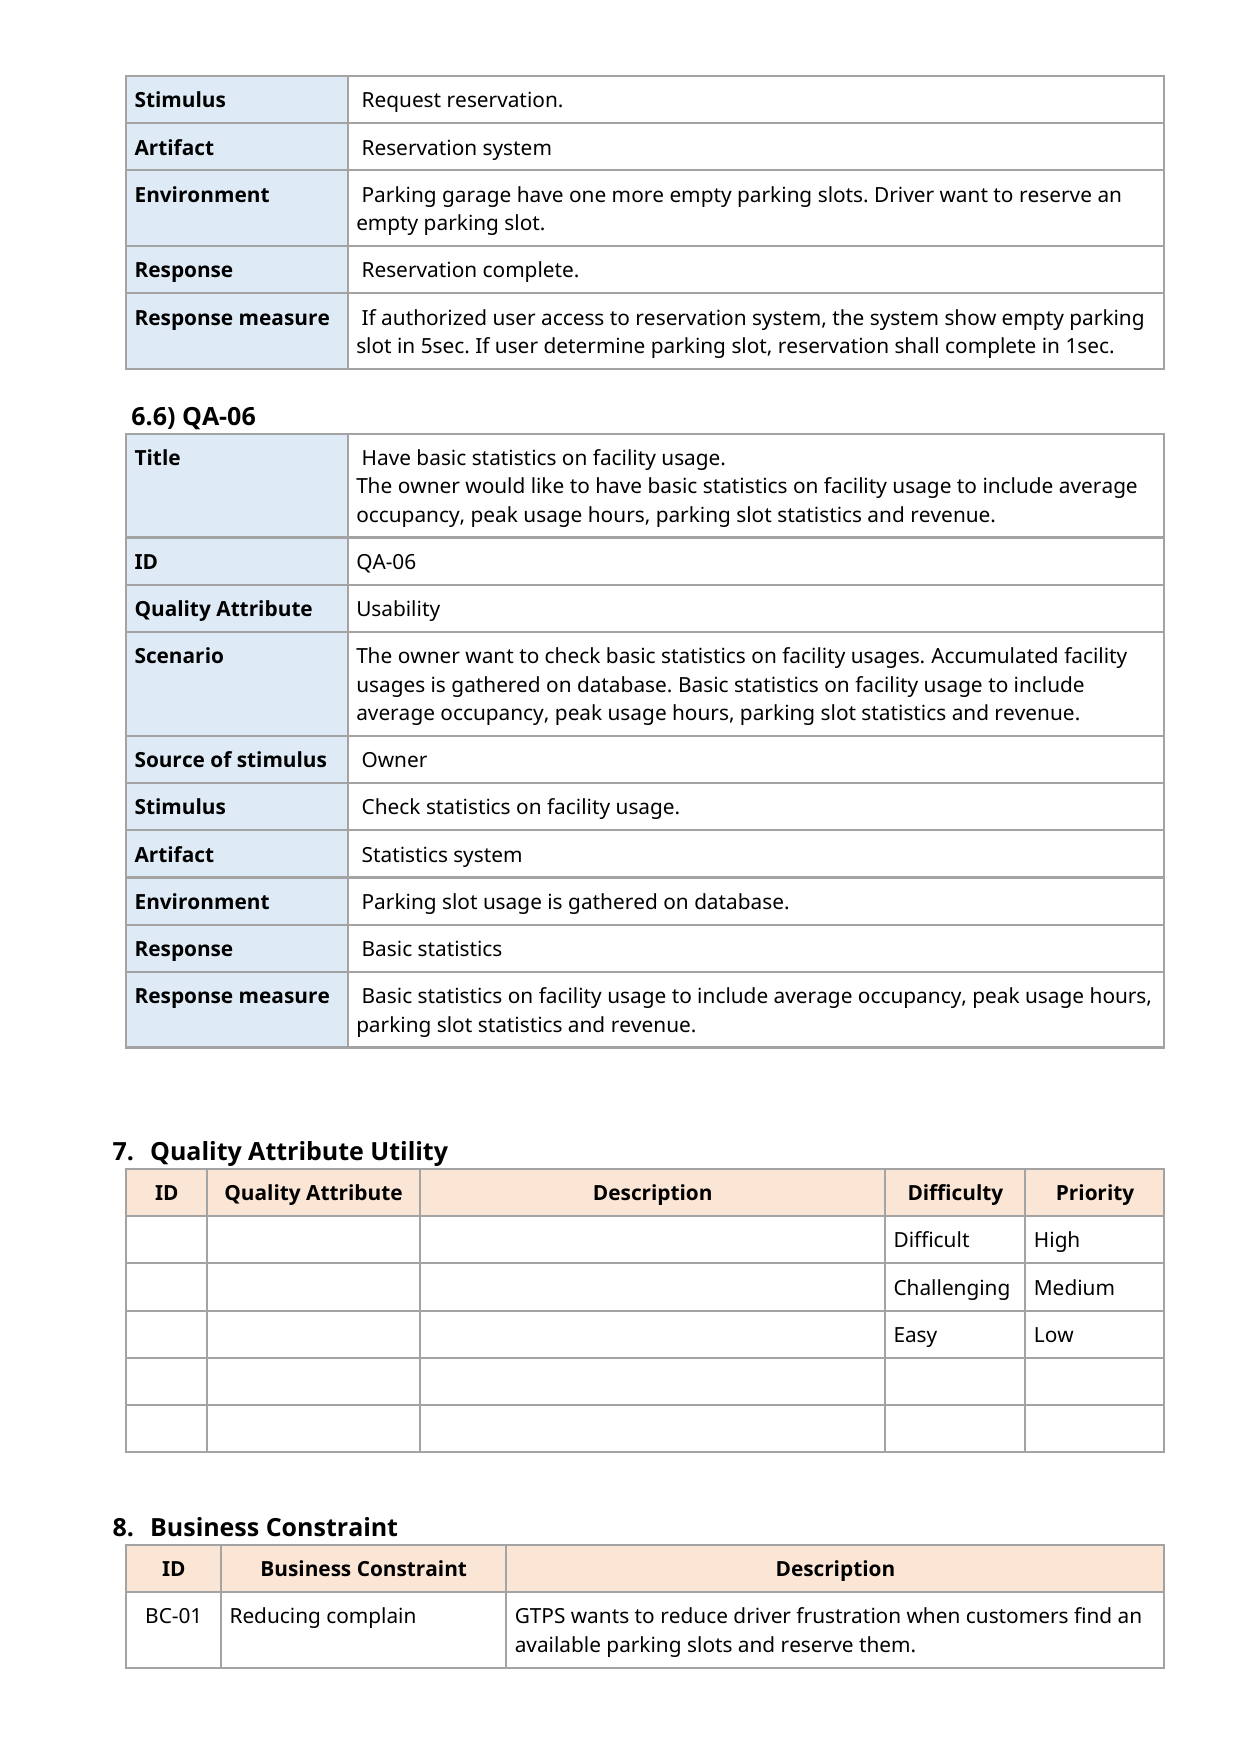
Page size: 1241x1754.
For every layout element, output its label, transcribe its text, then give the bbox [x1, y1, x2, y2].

table_cell [208, 1264, 419, 1309]
table_cell Environment [127, 171, 347, 245]
table_cell Reducing complain [222, 1593, 505, 1667]
table_cell [886, 1359, 1024, 1404]
table_cell High [1026, 1217, 1163, 1262]
table_cell [127, 1264, 206, 1309]
table_cell QA-06 [349, 539, 1163, 584]
table_cell [127, 1359, 206, 1404]
text 6.6) QA-06 [131, 398, 1165, 432]
table_cell Quality Attribute [127, 586, 347, 631]
table_cell Basic statistics on facility usage to include average occupancy, peak usage hours, parking slot statistics and revenue. [349, 973, 1163, 1046]
table_cell ID [127, 539, 347, 584]
table_cell Easy [886, 1312, 1024, 1357]
table_cell Medium [1026, 1264, 1163, 1309]
table_header Business Constraint [222, 1546, 505, 1591]
table_header Have basic statistics on facility usage. The owner would like to have basic statistics on facility usage to include average occupancy, peak usage hours, parking slot statistics and revenue. [349, 435, 1163, 536]
table_header Title [127, 435, 347, 536]
table_cell Difficult [886, 1217, 1024, 1262]
table_cell Response measure [127, 973, 347, 1046]
table_cell Reservation complete. [349, 247, 1163, 292]
table_cell [208, 1406, 419, 1451]
table_cell Environment [127, 879, 347, 924]
table_header Description [507, 1546, 1163, 1591]
table_cell BC-01 [127, 1593, 220, 1667]
table_header ID [127, 1546, 220, 1591]
table_cell [208, 1312, 419, 1357]
table_cell Low [1026, 1312, 1163, 1357]
table_cell Response measure [127, 294, 347, 368]
table_header ID [127, 1170, 206, 1215]
table_cell Response [127, 247, 347, 292]
table_cell Scenario [127, 633, 347, 735]
table_cell [208, 1217, 419, 1262]
table_cell [421, 1406, 884, 1451]
table_cell If authorized user access to reservation system, the system show empty parking slot in 5sec. If user determine parking slot, reservation shall complete in 1sec. [349, 294, 1163, 368]
table_cell [1026, 1359, 1163, 1404]
list Quality Attribute Utility [112, 1134, 1165, 1168]
table_cell [127, 1406, 206, 1451]
table_cell GTPS wants to reduce driver frustration when customers find an available parking slots and reserve them. [507, 1593, 1163, 1667]
table_cell Check statistics on facility usage. [349, 784, 1163, 829]
table_cell [1026, 1406, 1163, 1451]
table_cell Statistics system [349, 831, 1163, 876]
table_cell Reservation system [349, 124, 1163, 169]
table_cell Owner [349, 737, 1163, 782]
table_cell Artifact [127, 124, 347, 169]
table_cell Request reservation. [349, 77, 1163, 122]
table_header Quality Attribute [208, 1170, 419, 1215]
table_cell [208, 1359, 419, 1404]
table_cell [421, 1217, 884, 1262]
table_cell Parking garage have one more empty parking slots. Driver want to reserve an empty parking slot. [349, 171, 1163, 245]
table_header Difficulty [886, 1170, 1024, 1215]
table_header Priority [1026, 1170, 1163, 1215]
table_cell Challenging [886, 1264, 1024, 1309]
table_header Description [421, 1170, 884, 1215]
table_cell [127, 1312, 206, 1357]
table_cell [421, 1312, 884, 1357]
table_cell Stimulus [127, 77, 347, 122]
table_cell Stimulus [127, 784, 347, 829]
table_cell Artifact [127, 831, 347, 876]
table_cell Response [127, 926, 347, 971]
table_cell [127, 1217, 206, 1262]
table_cell Source of stimulus [127, 737, 347, 782]
table_cell The owner want to check basic statistics on facility usages. Accumulated facility usages is gathered on database. Basic statistics on facility usage to include average occupancy, peak usage hours, parking slot statistics and revenue. [349, 633, 1163, 735]
table_cell Basic statistics [349, 926, 1163, 971]
table_cell [886, 1406, 1024, 1451]
list Business Constraint [112, 1510, 1165, 1544]
table_cell Parking slot usage is gathered on database. [349, 879, 1163, 924]
table_cell Usability [349, 586, 1163, 631]
table_cell [421, 1264, 884, 1309]
table_cell [421, 1359, 884, 1404]
